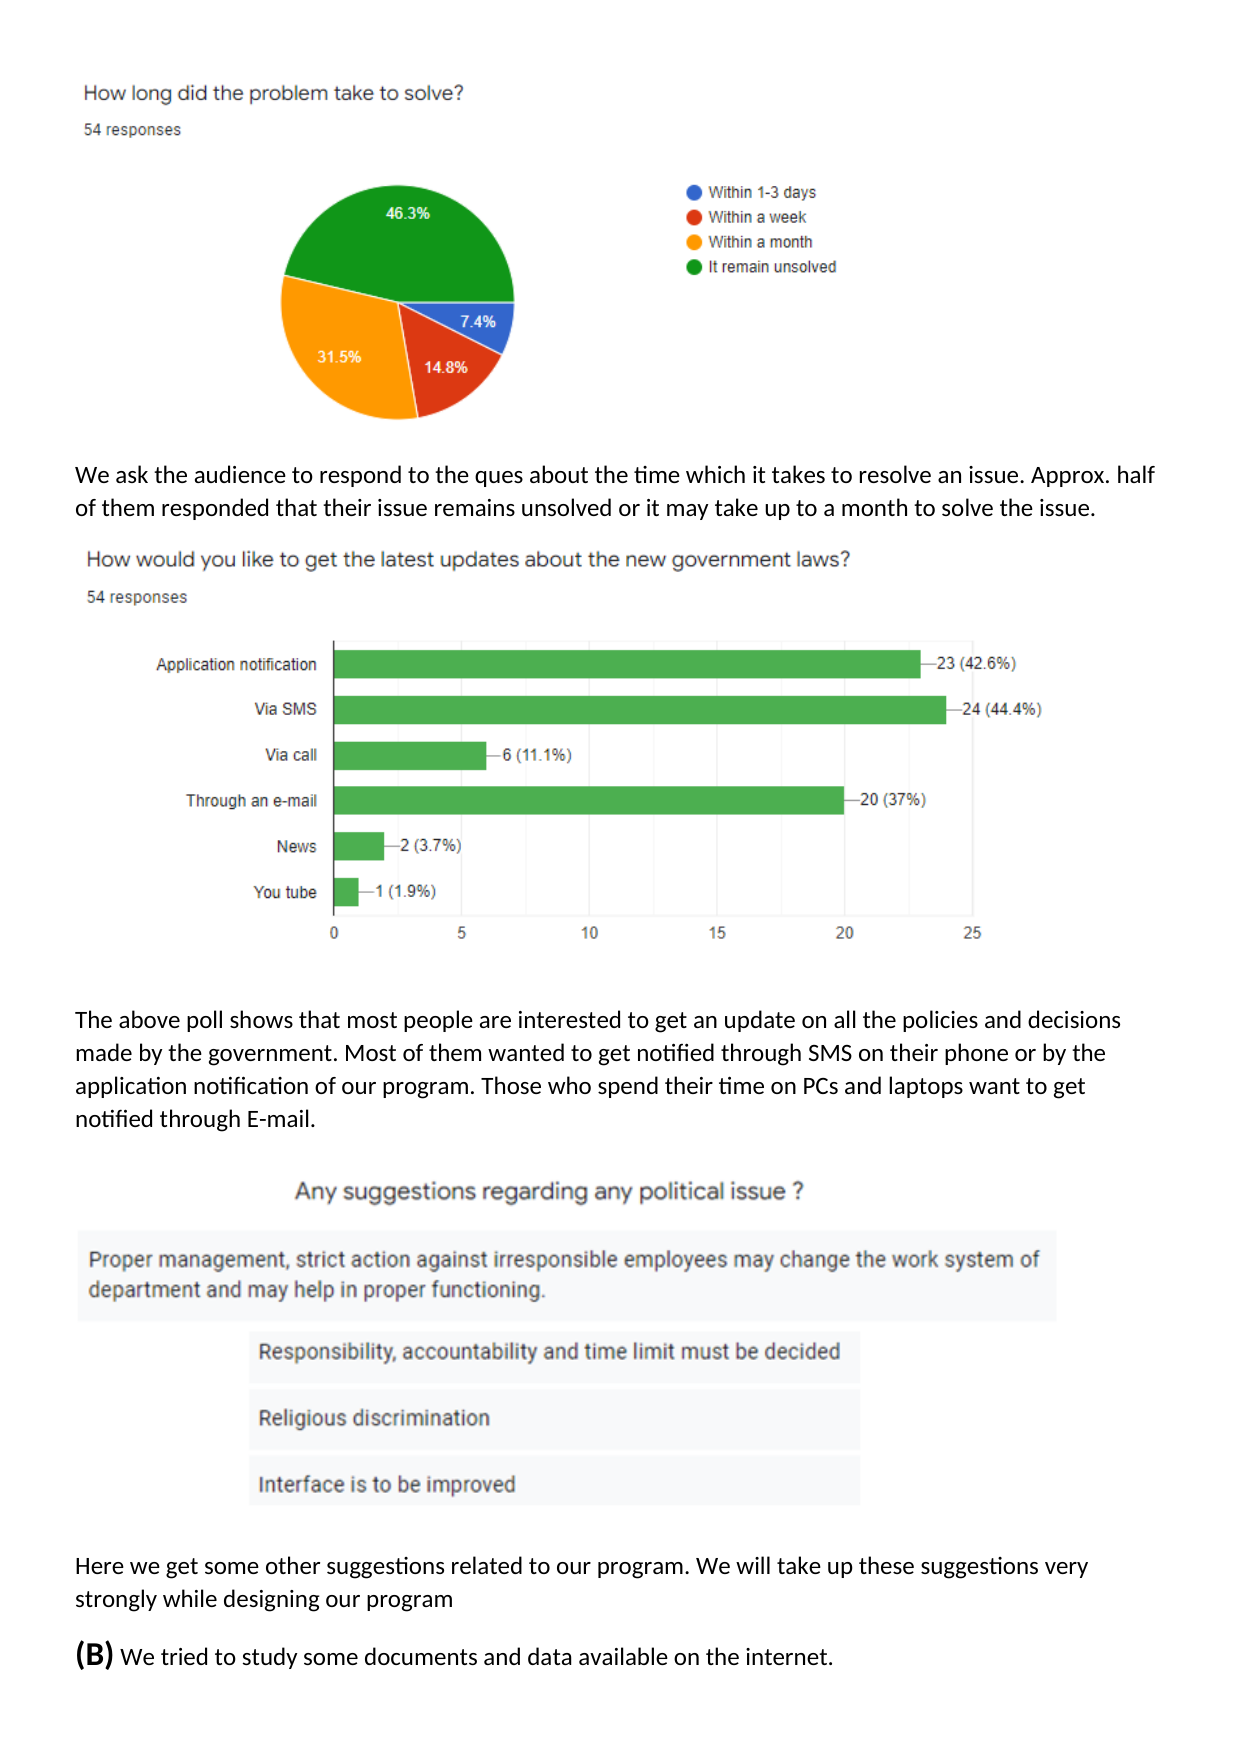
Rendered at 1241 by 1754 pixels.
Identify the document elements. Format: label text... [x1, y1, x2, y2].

picture [75, 542, 1058, 986]
picture [75, 75, 861, 441]
text The above poll shows that most people are interested to get an update on all the policies and decisions made by the government. Most of them wanted to get notified through SMS on their phone or by the application notification of our program. Those who spend their time on PCs and laptops want to get notified through E-mail. [75, 1004, 1165, 1134]
text (B) We tried to study some documents and data available on the internet. [75, 1633, 1165, 1673]
text We ask the audience to respond to the ques about the time which it takes to resolve an issue. Approx. half of them responded that their issue remains unsolved or it may take up to a month to solve the issue. [75, 459, 1165, 523]
picture [75, 1152, 1063, 1532]
text Here we get some other suggestions related to our program. We will take up these suggestions very strongly while designing our program [75, 1550, 1165, 1614]
